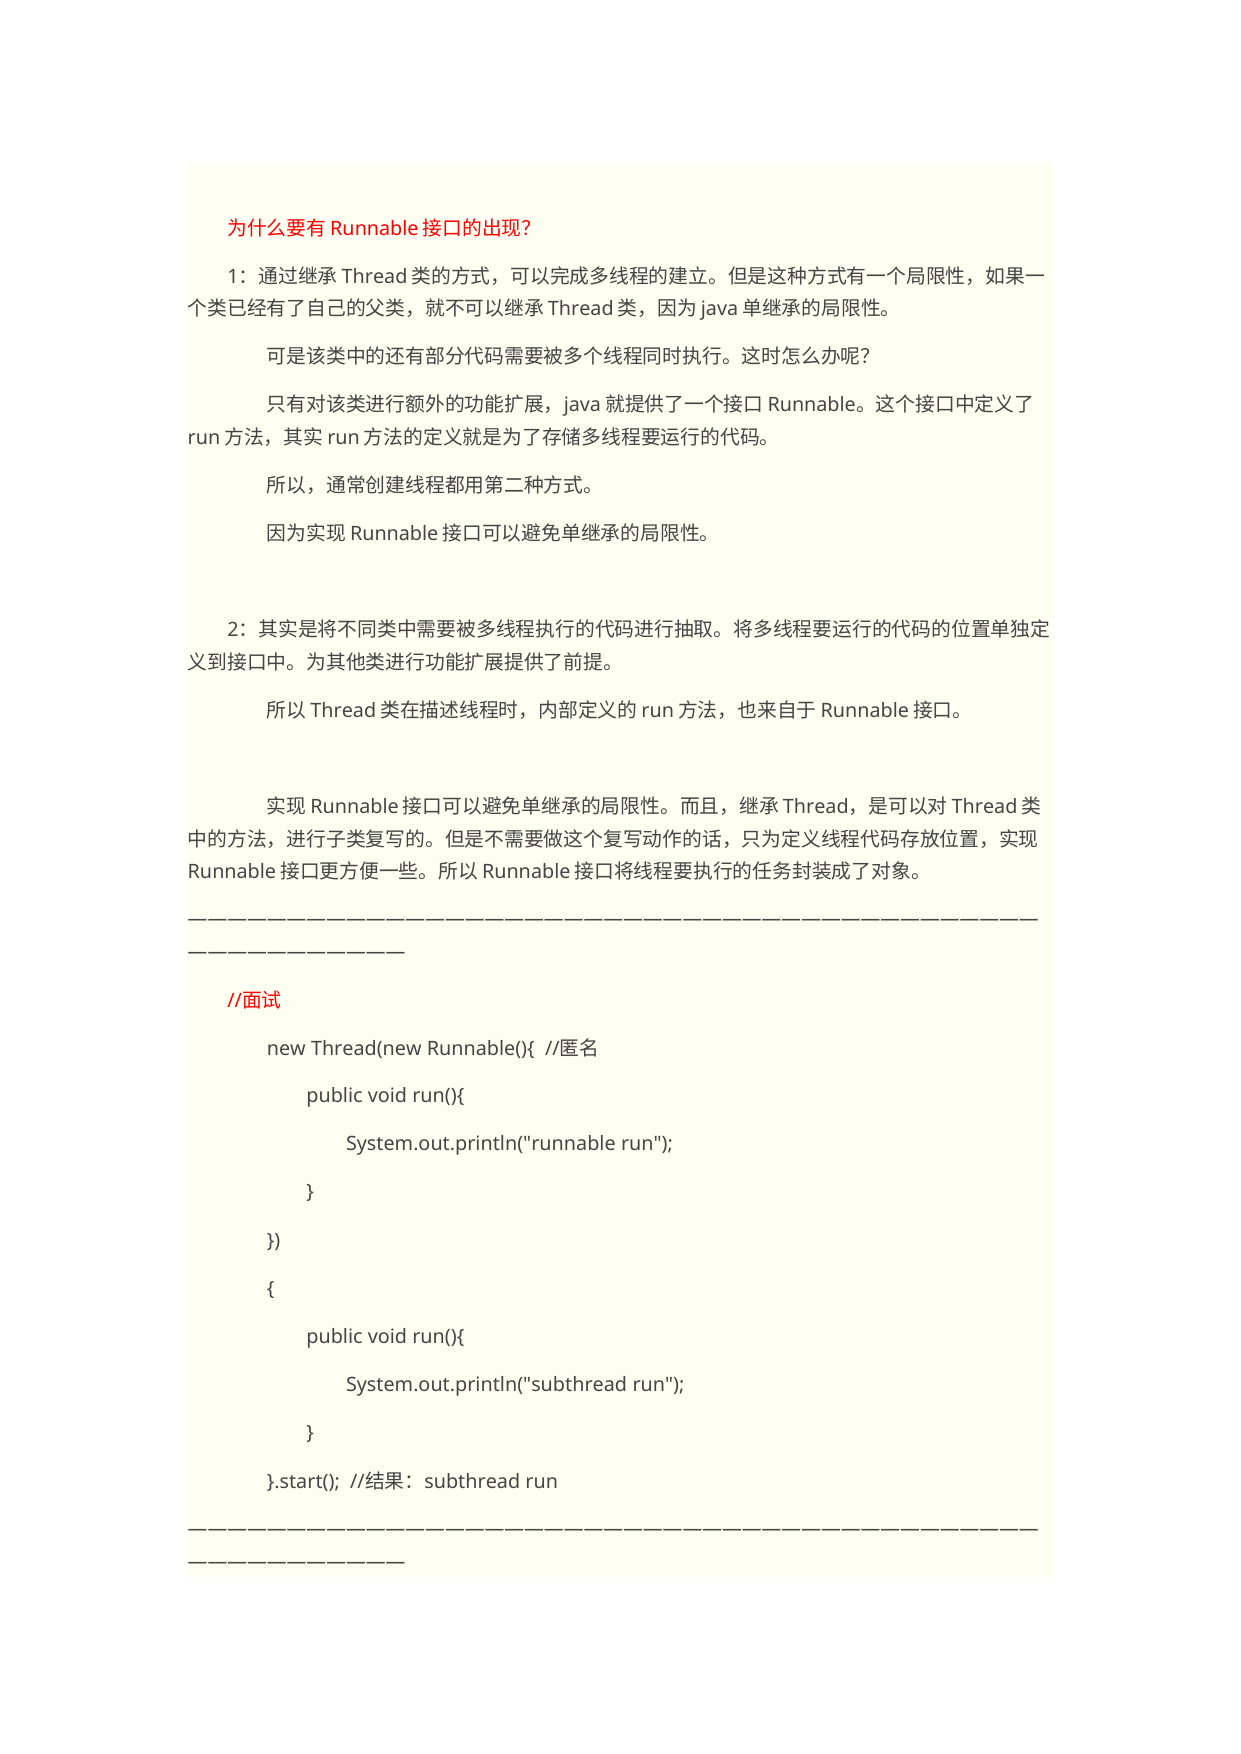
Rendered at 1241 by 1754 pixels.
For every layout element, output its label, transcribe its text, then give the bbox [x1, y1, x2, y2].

text 可是该类中的还有部分代码需要被多个线程同时执行。这时怎么办呢？ [187, 339, 1053, 371]
text 所以Thread类在描述线程时，内部定义的run方法，也来自于Runnable接口。 [187, 693, 1053, 725]
text public void run(){ [187, 1079, 1053, 1111]
text { [187, 1271, 1053, 1304]
text 只有对该类进行额外的功能扩展，java就提供了一个接口Runnable。这个接口中定义了run方法，其实run方法的定义就是为了存储多线程要运行的代码。 [187, 387, 1053, 452]
text System.out.println("runnable run"); [187, 1127, 1053, 1159]
text System.out.println("subthread run"); [187, 1368, 1053, 1400]
text —————————————————————————————————————————————————————— [187, 1512, 1053, 1577]
text }) [187, 1223, 1053, 1256]
text 2：其实是将不同类中需要被多线程执行的代码进行抽取。将多线程要运行的代码的位置单独定义到接口中。为其他类进行功能扩展提供了前提。 [187, 612, 1053, 677]
text public void run(){ [187, 1319, 1053, 1352]
text new Thread(new Runnable(){ //匿名 [187, 1031, 1053, 1063]
text } [187, 1416, 1053, 1448]
text 因为实现Runnable接口可以避免单继承的局限性。 [187, 516, 1053, 548]
text 所以，通常创建线程都用第二种方式。 [187, 468, 1053, 500]
text } [187, 1175, 1053, 1208]
text 1：通过继承Thread类的方式，可以完成多线程的建立。但是这种方式有一个局限性，如果一个类已经有了自己的父类，就不可以继承Thread类，因为java单继承的局限性。 [187, 258, 1053, 323]
text }.start(); //结果：subthread run [187, 1464, 1053, 1496]
text —————————————————————————————————————————————————————— [187, 902, 1053, 967]
text //面试 [187, 983, 1053, 1015]
text 为什么要有Runnable接口的出现？ [187, 210, 1053, 243]
text 实现Runnable接口可以避免单继承的局限性。而且，继承Thread，是可以对Thread类中的方法，进行子类复写的。但是不需要做这个复写动作的话，只为定义线程代码存放位置，实现Runnable接口更方便一些。所以Runnable接口将线程要执行的任务封装成了对象。 [187, 789, 1053, 886]
